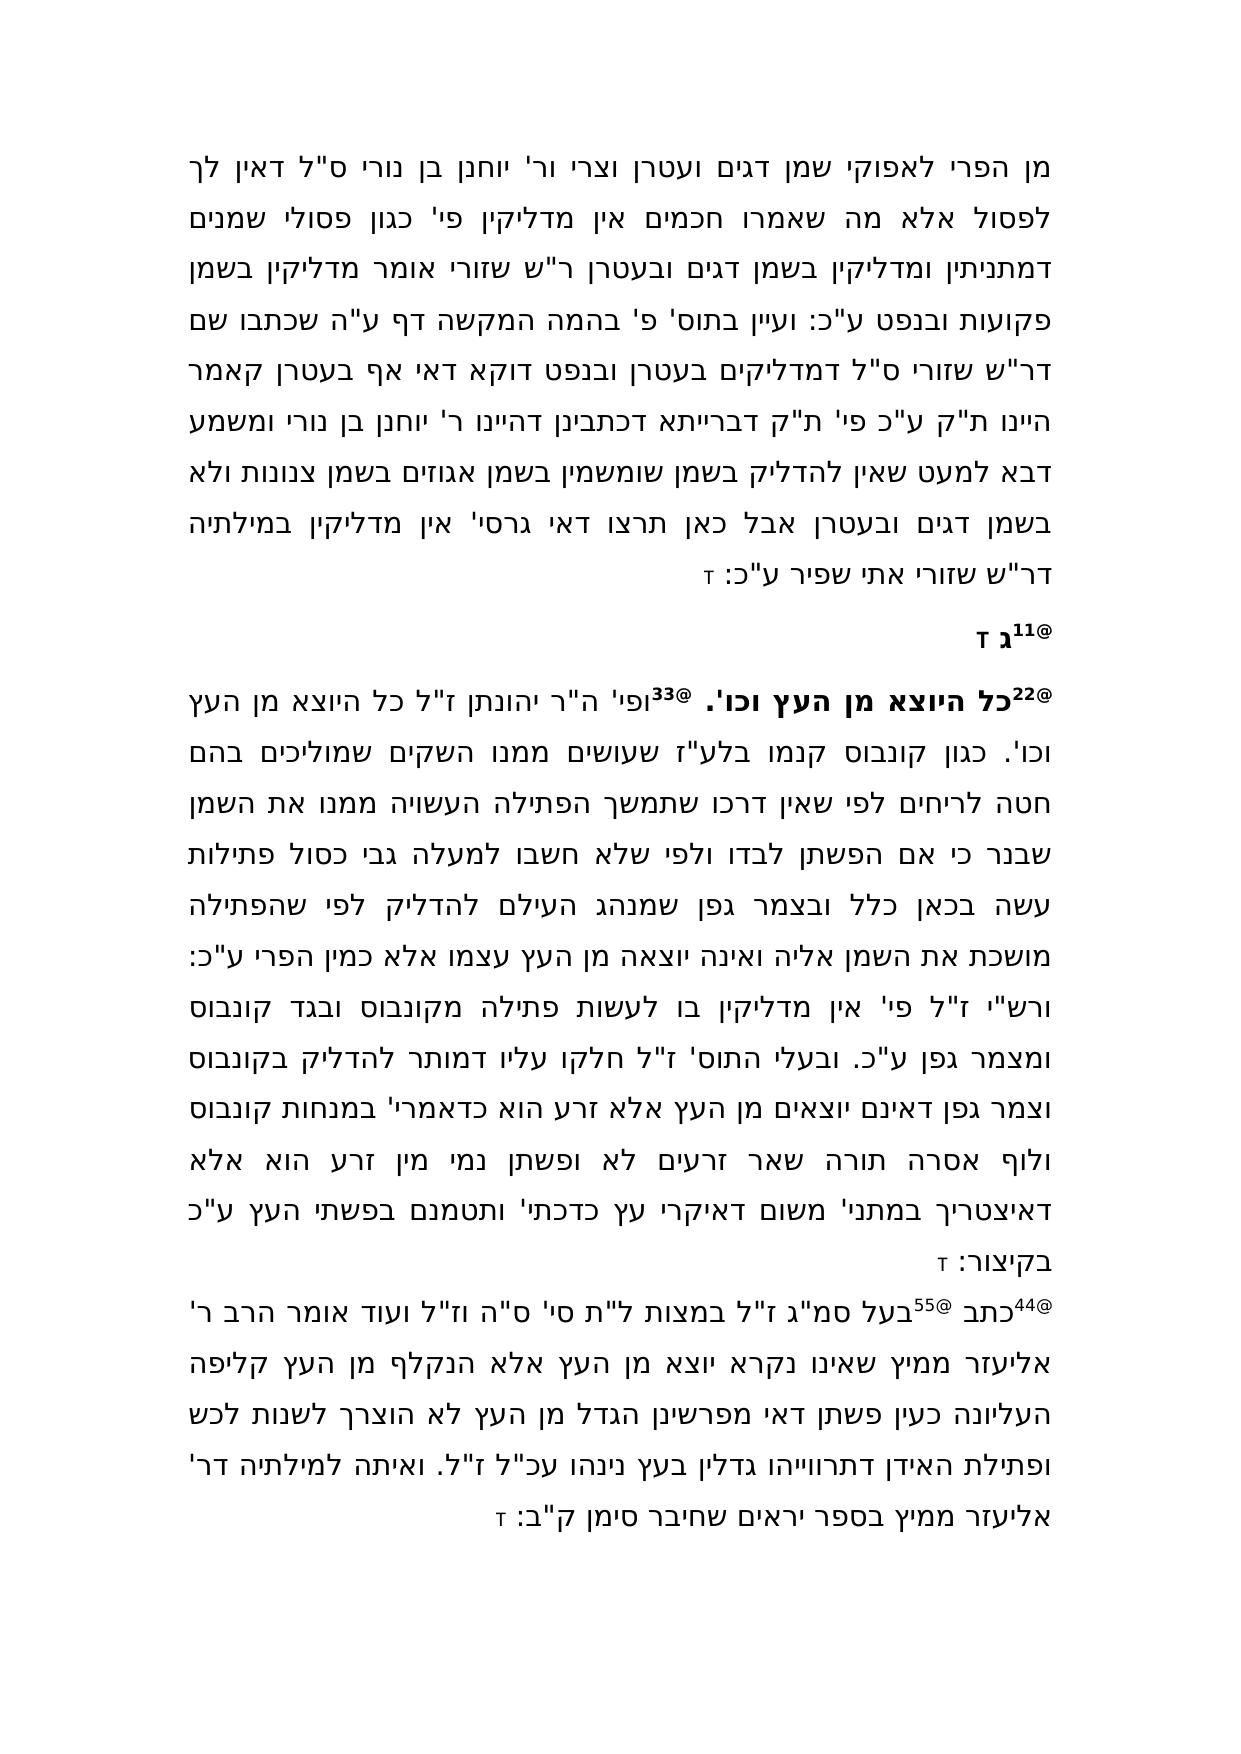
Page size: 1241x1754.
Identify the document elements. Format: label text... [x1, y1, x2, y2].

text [187, 150, 1053, 591]
text @44כתב @55בעל סמ"ג ז"ל במצות ל"ת סי' ס"ה וז"ל ועוד אומר הרב ר' אליעזר ממיץ שאינו נקרא יוצא מן העץ אלא הנקלף מן העץ קליפה העליונה כעין פשתן דאי מפרשינן הגדל מן העץ לא הוצרך לשנות לכש ופתילת האידן דתרווייהו גדלין בעץ נינהו עכ"ל ז"ל. ואיתה למילתיה דר' אליעזר ממיץ בספר יראים שחיבר סימן ק"ב: T [187, 1296, 1053, 1533]
text @22כל היוצא מן העץ וכו'. @33ופי' ה"ר יהונתן ז"ל כל היוצא מן העץ וכו'. כגון קונבוס קנמו בלע"ז שעושים ממנו השקים שמוליכים בהם חטה לריחים לפי שאין דרכו שתמשך הפתילה העשויה ממנו את השמן שבנר כי אם הפשתן לבדו ולפי שלא חשבו למעלה גבי כסול פתילות עשה בכאן כלל ובצמר גפן שמנהג העילם להדליק לפי שהפתילה מושכת את השמן אליה ואינה יוצאה מן העץ עצמו אלא כמין הפרי ע"כ: ורש"י ז"ל פי' אין מדליקין בו לעשות פתילה מקונבוס ובגד קונבוס ומצמר גפן ע"כ. ובעלי התוס' ז"ל חלקו עליו דמותר להדליק בקונבוס וצמר גפן דאינם יוצאים מן העץ אלא זרע הוא כדאמרי' במנחות קונבוס ולוף אסרה תורה שאר זרעים לא ופשתן נמי מין זרע הוא אלא דאיצטריך במתני' משום דאיקרי עץ כדכתי' ותטמנם בפשתי העץ ע"כ בקיצור: T [187, 684, 1053, 1279]
subtitle @11ג T [187, 621, 1053, 655]
